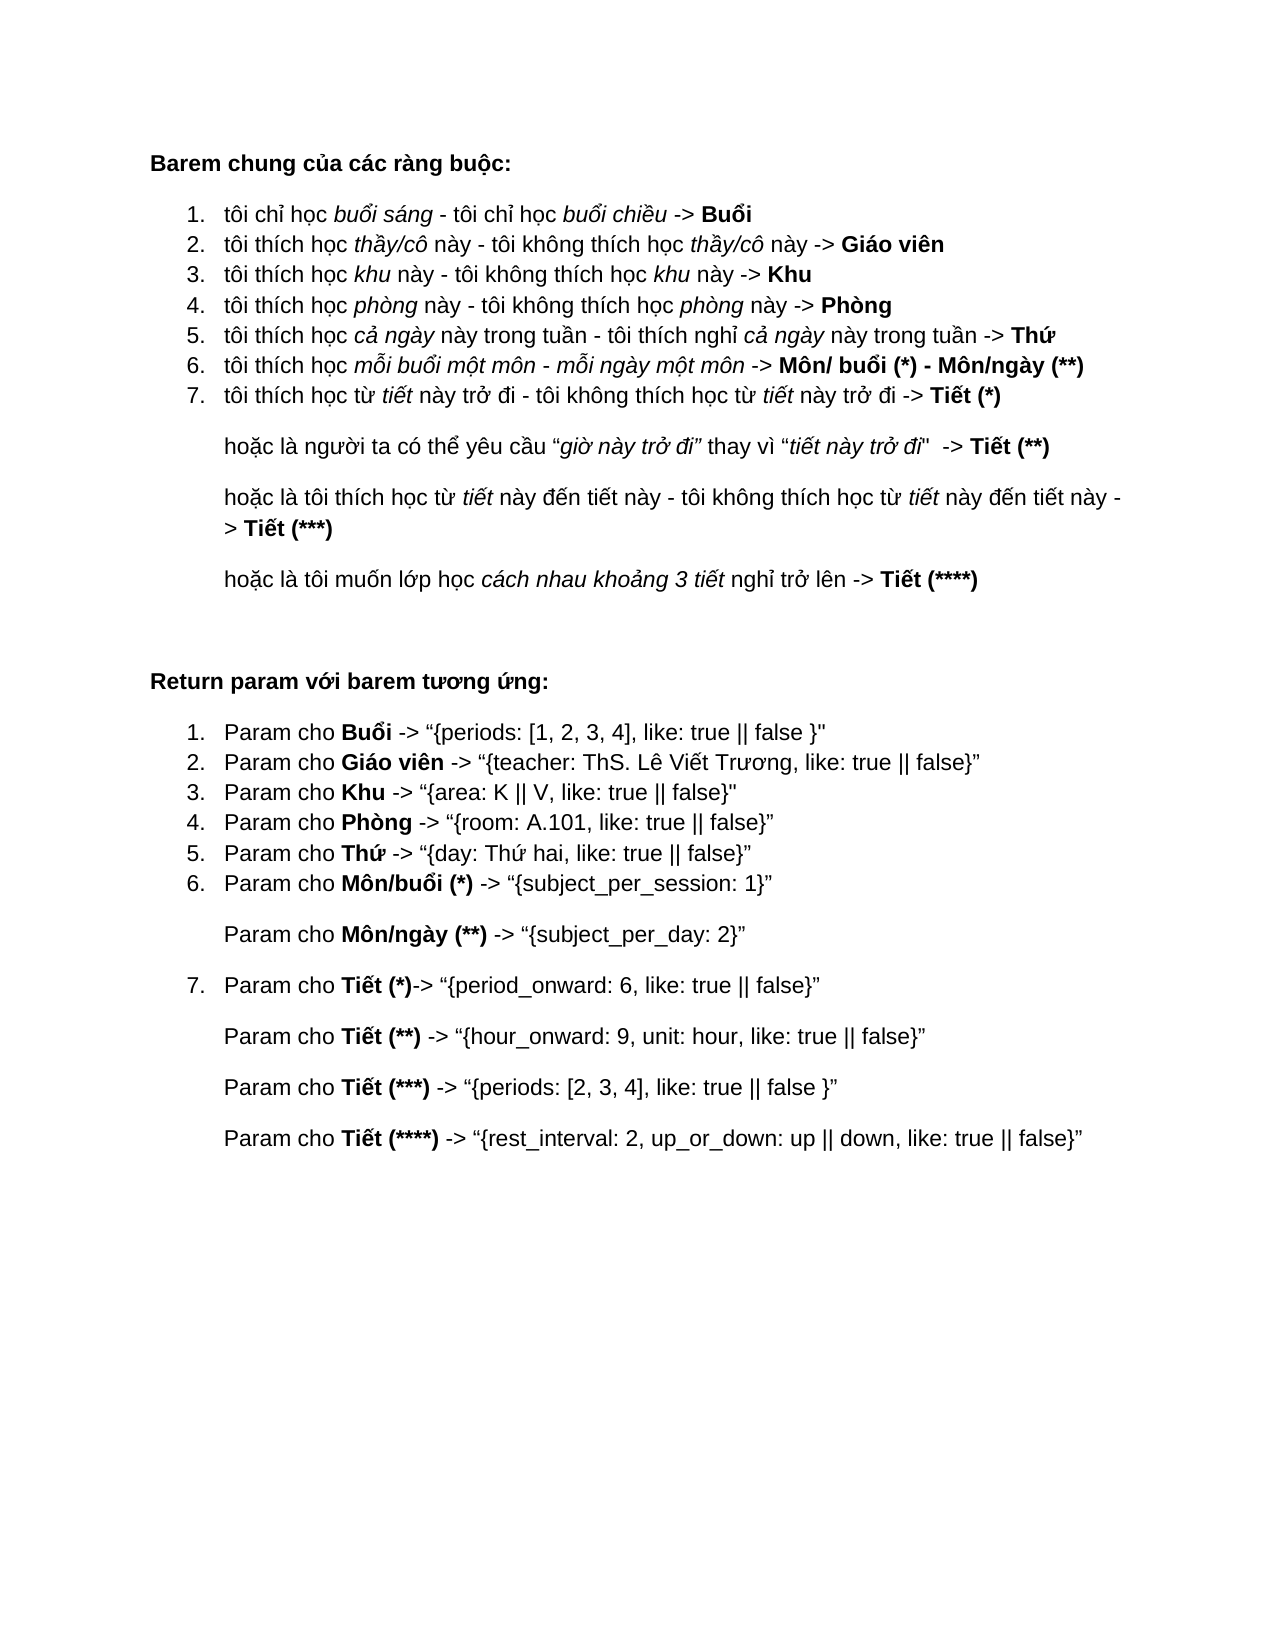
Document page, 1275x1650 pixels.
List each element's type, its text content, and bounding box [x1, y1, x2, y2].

text hoặc là người ta có thể yêu cầu “giờ này trở đi” thay vì “tiết này trở đi" -> Tiết (**) [224, 433, 1125, 460]
text Param cho Tiết (**) -> “{hour_onward: 9, unit: hour, like: true || false}” [150, 1023, 1125, 1049]
list Param cho Môn/buổi (*) -> “{subject_per_session: 1}” [186, 870, 1125, 896]
list tôi thích học từ tiết này trở đi - tôi không thích học từ tiết này trở đi -> Tiết (*) [186, 382, 1125, 409]
text Param cho Môn/ngày (**) -> “{subject_per_day: 2}” [150, 921, 1125, 947]
text Param cho Tiết (****) -> “{rest_interval: 2, up_or_down: up || down, like: true || false}” [150, 1125, 1125, 1151]
list tôi chỉ học buổi sáng - tôi chỉ học buổi chiều -> Buổi [186, 201, 1125, 227]
list tôi thích học cả ngày này trong tuần - tôi thích nghỉ cả ngày này trong tuần -> Thứ [186, 322, 1125, 348]
list Param cho Buổi -> “{periods: [1, 2, 3, 4], like: true || false }" [186, 719, 1125, 745]
text Barem chung của các ràng buộc: [150, 150, 1125, 176]
list Param cho Phòng -> “{room: A.101, like: true || false}” [186, 809, 1125, 836]
list tôi thích học thầy/cô này - tôi không thích học thầy/cô này -> Giáo viên [186, 231, 1125, 258]
list Param cho Tiết (*)-> “{period_onward: 6, like: true || false}” [186, 972, 1125, 998]
list tôi thích học khu này - tôi không thích học khu này -> Khu [186, 261, 1125, 288]
list Param cho Giáo viên -> “{teacher: ThS. Lê Viết Trương, like: true || false}” [186, 749, 1125, 775]
list tôi thích học phòng này - tôi không thích học phòng này -> Phòng [186, 292, 1125, 318]
list Param cho Thứ -> “{day: Thứ hai, like: true || false}” [186, 839, 1125, 866]
text Param cho Tiết (***) -> “{periods: [2, 3, 4], like: true || false }” [150, 1074, 1125, 1100]
text hoặc là tôi thích học từ tiết này đến tiết này - tôi không thích học từ tiết này đến tiết này -> Tiết (***) [224, 484, 1125, 541]
text Return param với barem tương ứng: [150, 668, 1125, 694]
list Param cho Khu -> “{area: K || V, like: true || false}" [186, 779, 1125, 806]
text hoặc là tôi muốn lớp học cách nhau khoảng 3 tiết nghỉ trở lên -> Tiết (****) [224, 566, 1125, 592]
list tôi thích học mỗi buổi một môn - mỗi ngày một môn -> Môn/ buổi (*) - Môn/ngày (**) [186, 352, 1125, 378]
